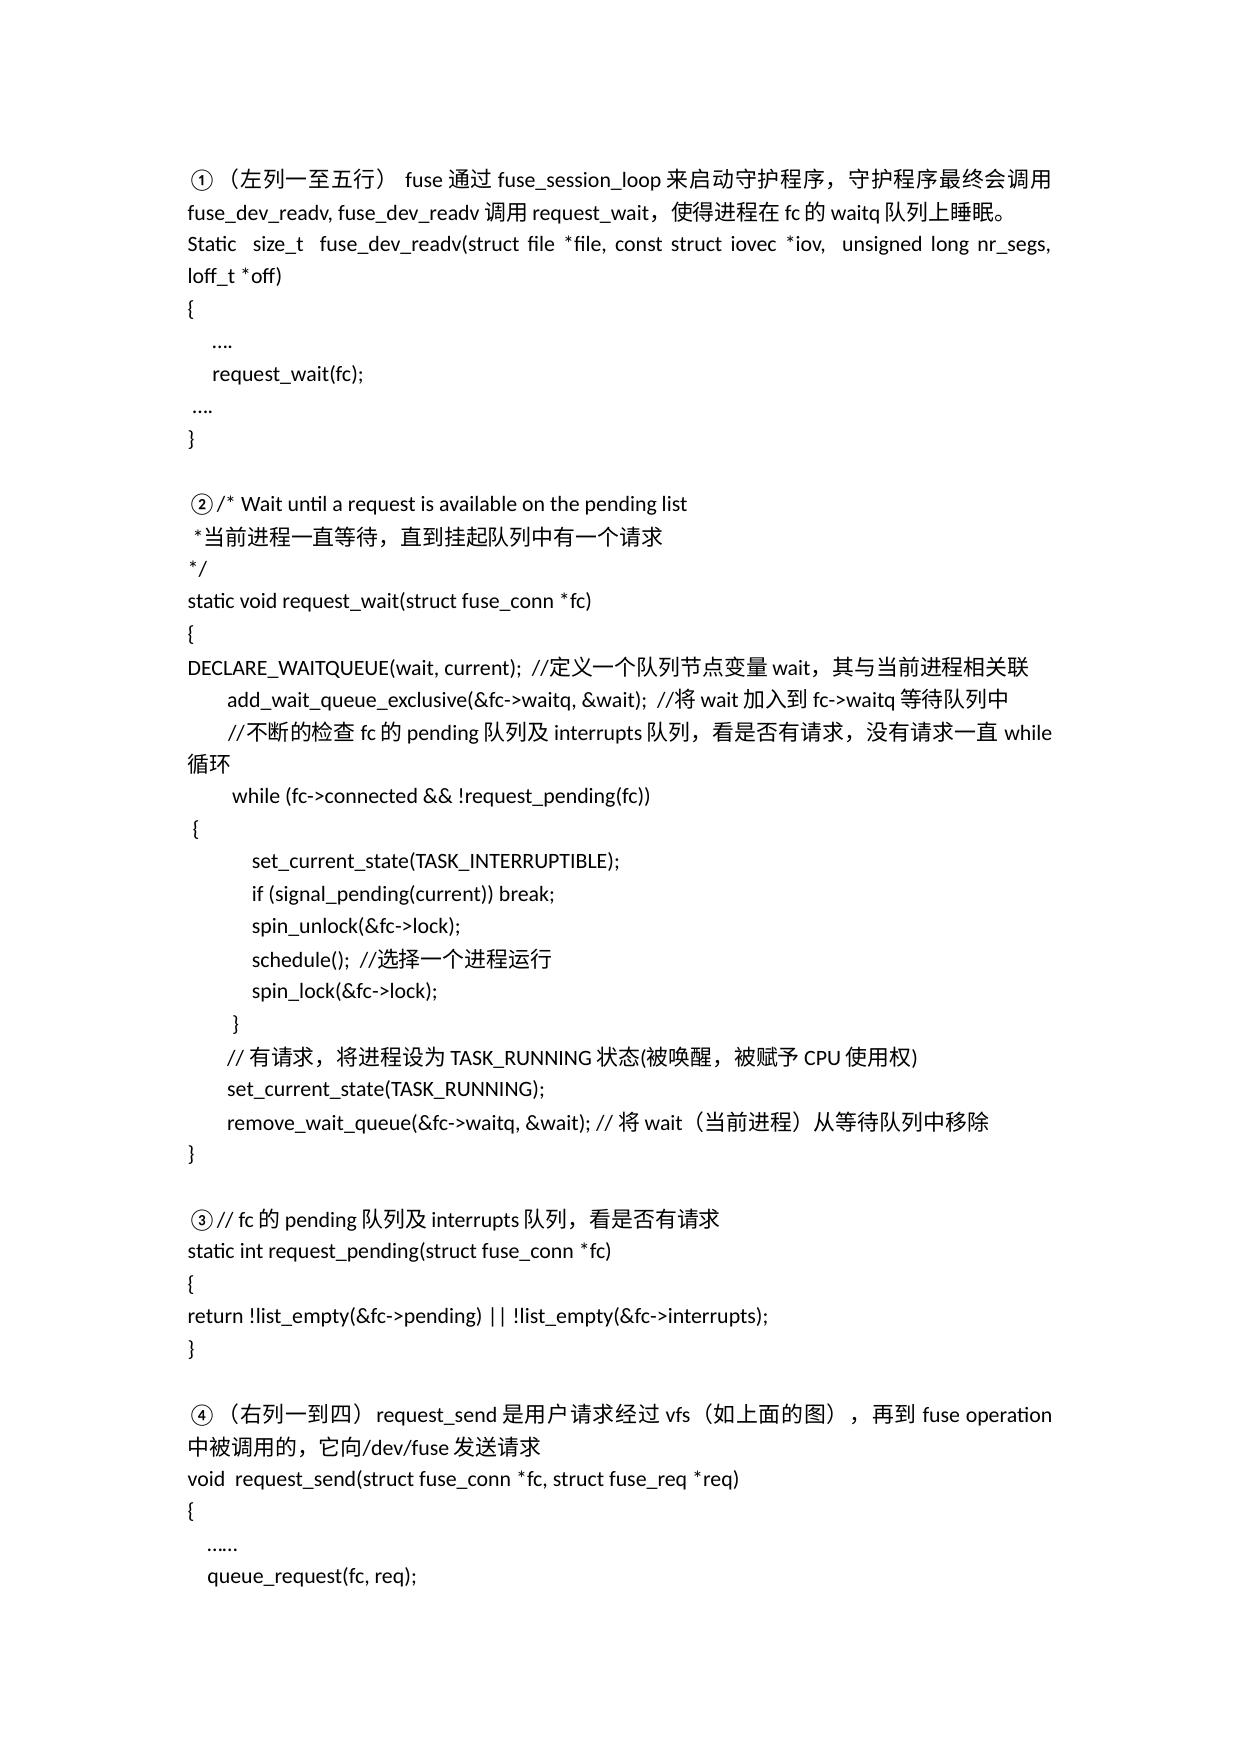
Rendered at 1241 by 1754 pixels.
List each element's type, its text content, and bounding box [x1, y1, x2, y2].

text DECLARE_WAITQUEUE(wait, current); //定义一个队列节点变量wait，其与当前进程相关联 [187, 649, 1053, 682]
text } [187, 1137, 1053, 1169]
text …… [187, 1527, 1053, 1559]
text *当前进程一直等待，直到挂起队列中有一个请求 [187, 519, 1053, 552]
text } [187, 1007, 1053, 1039]
text { [187, 1494, 1053, 1527]
text spin_lock(&fc->lock); [187, 974, 1053, 1007]
text ④（右列一到四）request_send是用户请求经过vfs（如上面的图），再到fuse operation中被调用的，它向/dev/fuse发送请求 [187, 1397, 1053, 1462]
text set_current_state(TASK_RUNNING); [187, 1072, 1053, 1104]
text request_wait(fc); [187, 357, 1053, 389]
text { [187, 292, 1053, 324]
text { [187, 812, 1053, 844]
text ③// fc的pending队列及interrupts队列，看是否有请求 [187, 1202, 1053, 1234]
text Static size_t fuse_dev_readv(struct file *file, const struct iovec *iov, unsigned long nr_segs, loff_t *off) [187, 227, 1053, 292]
text remove_wait_queue(&fc->waitq, &wait); // 将wait（当前进程）从等待队列中移除 [187, 1104, 1053, 1137]
text static int request_pending(struct fuse_conn *fc) [187, 1234, 1053, 1267]
text schedule(); //选择一个进程运行 [187, 942, 1053, 974]
text …. [187, 389, 1053, 422]
text { [187, 1267, 1053, 1299]
text add_wait_queue_exclusive(&fc->waitq, &wait); //将wait加入到fc->waitq等待队列中 [187, 682, 1053, 714]
text while (fc->connected && !request_pending(fc)) [187, 779, 1053, 812]
text set_current_state(TASK_INTERRUPTIBLE); [187, 844, 1053, 877]
text ②/* Wait until a request is available on the pending list [187, 487, 1053, 519]
text …. [187, 324, 1053, 357]
text spin_unlock(&fc->lock); [187, 909, 1053, 942]
text { [187, 617, 1053, 649]
text static void request_wait(struct fuse_conn *fc) [187, 584, 1053, 617]
text if (signal_pending(current)) break; [187, 877, 1053, 909]
text return !list_empty(&fc->pending) || !list_empty(&fc->interrupts); [187, 1299, 1053, 1332]
text queue_request(fc, req); [187, 1559, 1053, 1592]
text } [187, 422, 1053, 454]
text void request_send(struct fuse_conn *fc, struct fuse_req *req) [187, 1462, 1053, 1494]
text // 有请求，将进程设为TASK_RUNNING状态(被唤醒，被赋予CPU使用权) [187, 1039, 1053, 1072]
text //不断的检查fc的pending队列及interrupts队列，看是否有请求，没有请求一直while循环 [187, 714, 1053, 779]
text ①（左列一至五行） fuse通过fuse_session_loop来启动守护程序，守护程序最终会调用fuse_dev_readv, fuse_dev_readv调用request_wait，使得进程在fc的waitq队列上睡眠。 [187, 162, 1053, 227]
text } [187, 1332, 1053, 1364]
text */ [187, 552, 1053, 584]
